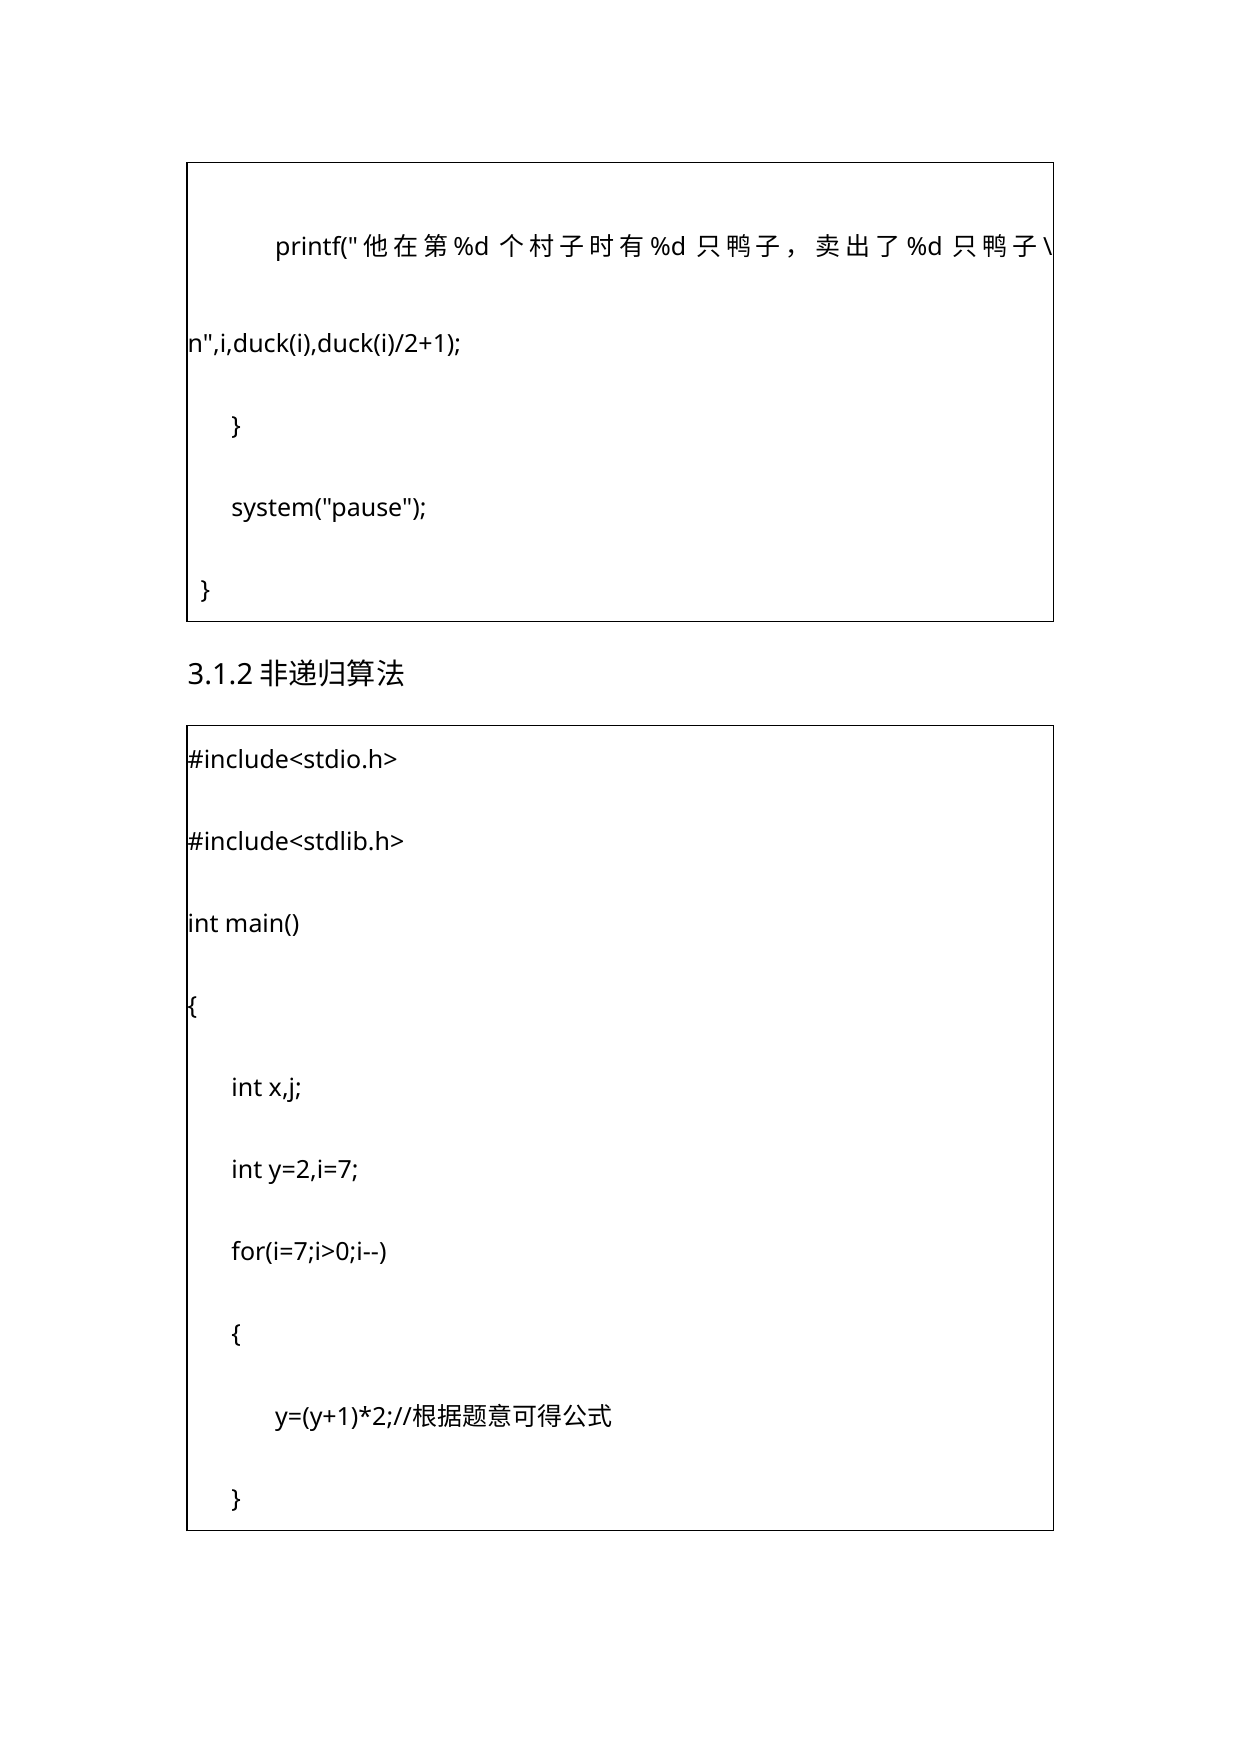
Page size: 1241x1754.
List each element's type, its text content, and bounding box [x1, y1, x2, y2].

list #include<stdio.h> [188, 726, 1053, 791]
list 3.1.2非递归算法 [187, 639, 1053, 704]
list #include<stdlib.h> [188, 807, 1053, 873]
list { [188, 1299, 1053, 1365]
list printf("他在第%d个村子时有%d只鸭子，卖出了%d只鸭子\n",i,duck(i),duck(i)/2+1); [188, 211, 1053, 375]
list } [188, 391, 1053, 457]
list int main() [188, 889, 1053, 955]
list for(i=7;i>0;i--) [188, 1217, 1053, 1283]
list } [188, 1464, 1053, 1530]
list int y=2,i=7; [188, 1135, 1053, 1201]
list } [188, 555, 1053, 621]
list int x,j; [188, 1053, 1053, 1119]
list { [188, 971, 1053, 1037]
list y=(y+1)*2;//根据题意可得公式 [188, 1381, 1053, 1447]
list system("pause"); [188, 473, 1053, 539]
